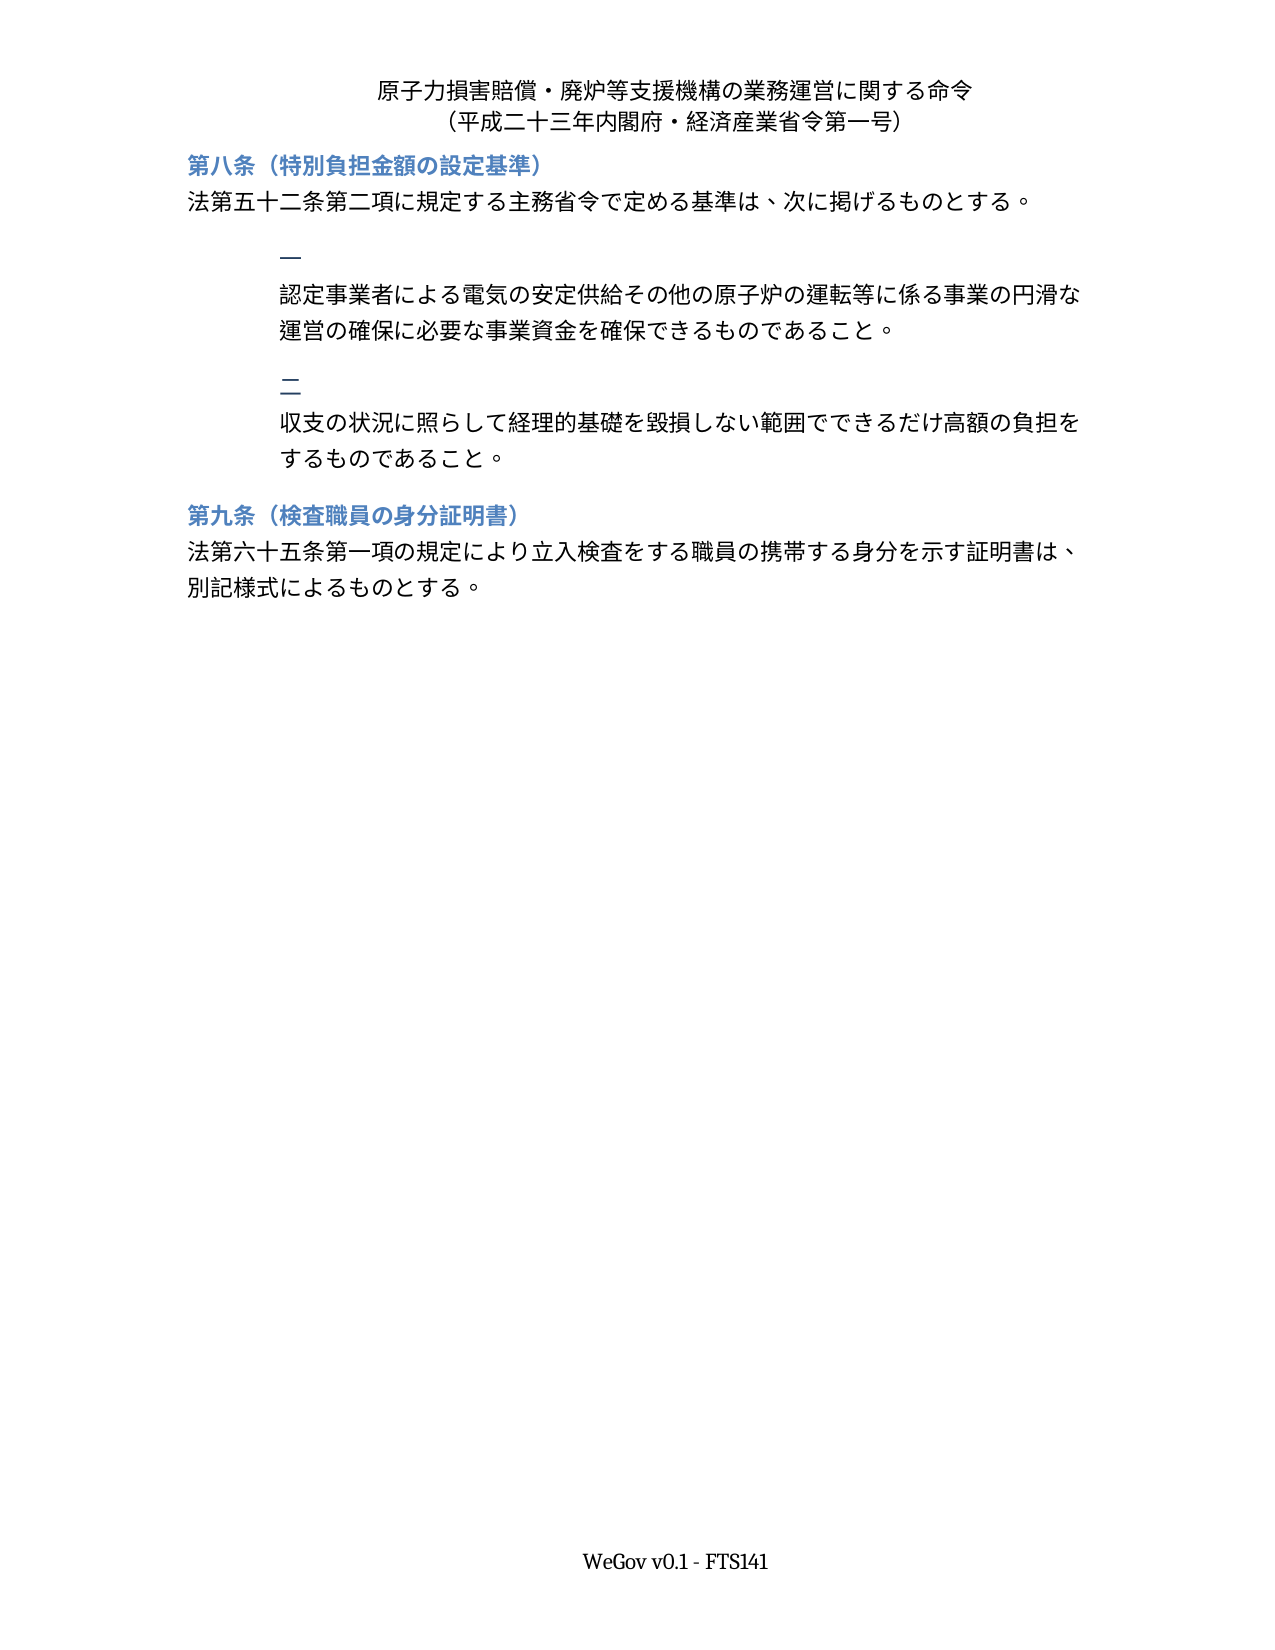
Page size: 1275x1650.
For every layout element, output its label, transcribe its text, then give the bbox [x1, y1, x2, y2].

subtitle 二 [279, 371, 1087, 403]
subtitle 第九条（検査職員の身分証明書） [187, 500, 1087, 531]
subtitle 第八条（特別負担金額の設定基準） [187, 150, 1087, 181]
subtitle 一 [279, 243, 1087, 274]
text 収支の状況に照らして経理的基礎を毀損しない範囲でできるだけ高額の負担をするものであること。 [279, 407, 1087, 474]
text 法第五十二条第二項に規定する主務省令で定める基準は、次に掲げるものとする。 [187, 186, 1087, 217]
text 法第六十五条第一項の規定により立入検査をする職員の携帯する身分を示す証明書は、別記様式によるものとする。 [187, 536, 1087, 603]
text 認定事業者による電気の安定供給その他の原子炉の運転等に係る事業の円滑な運営の確保に必要な事業資金を確保できるものであること。 [279, 279, 1087, 346]
